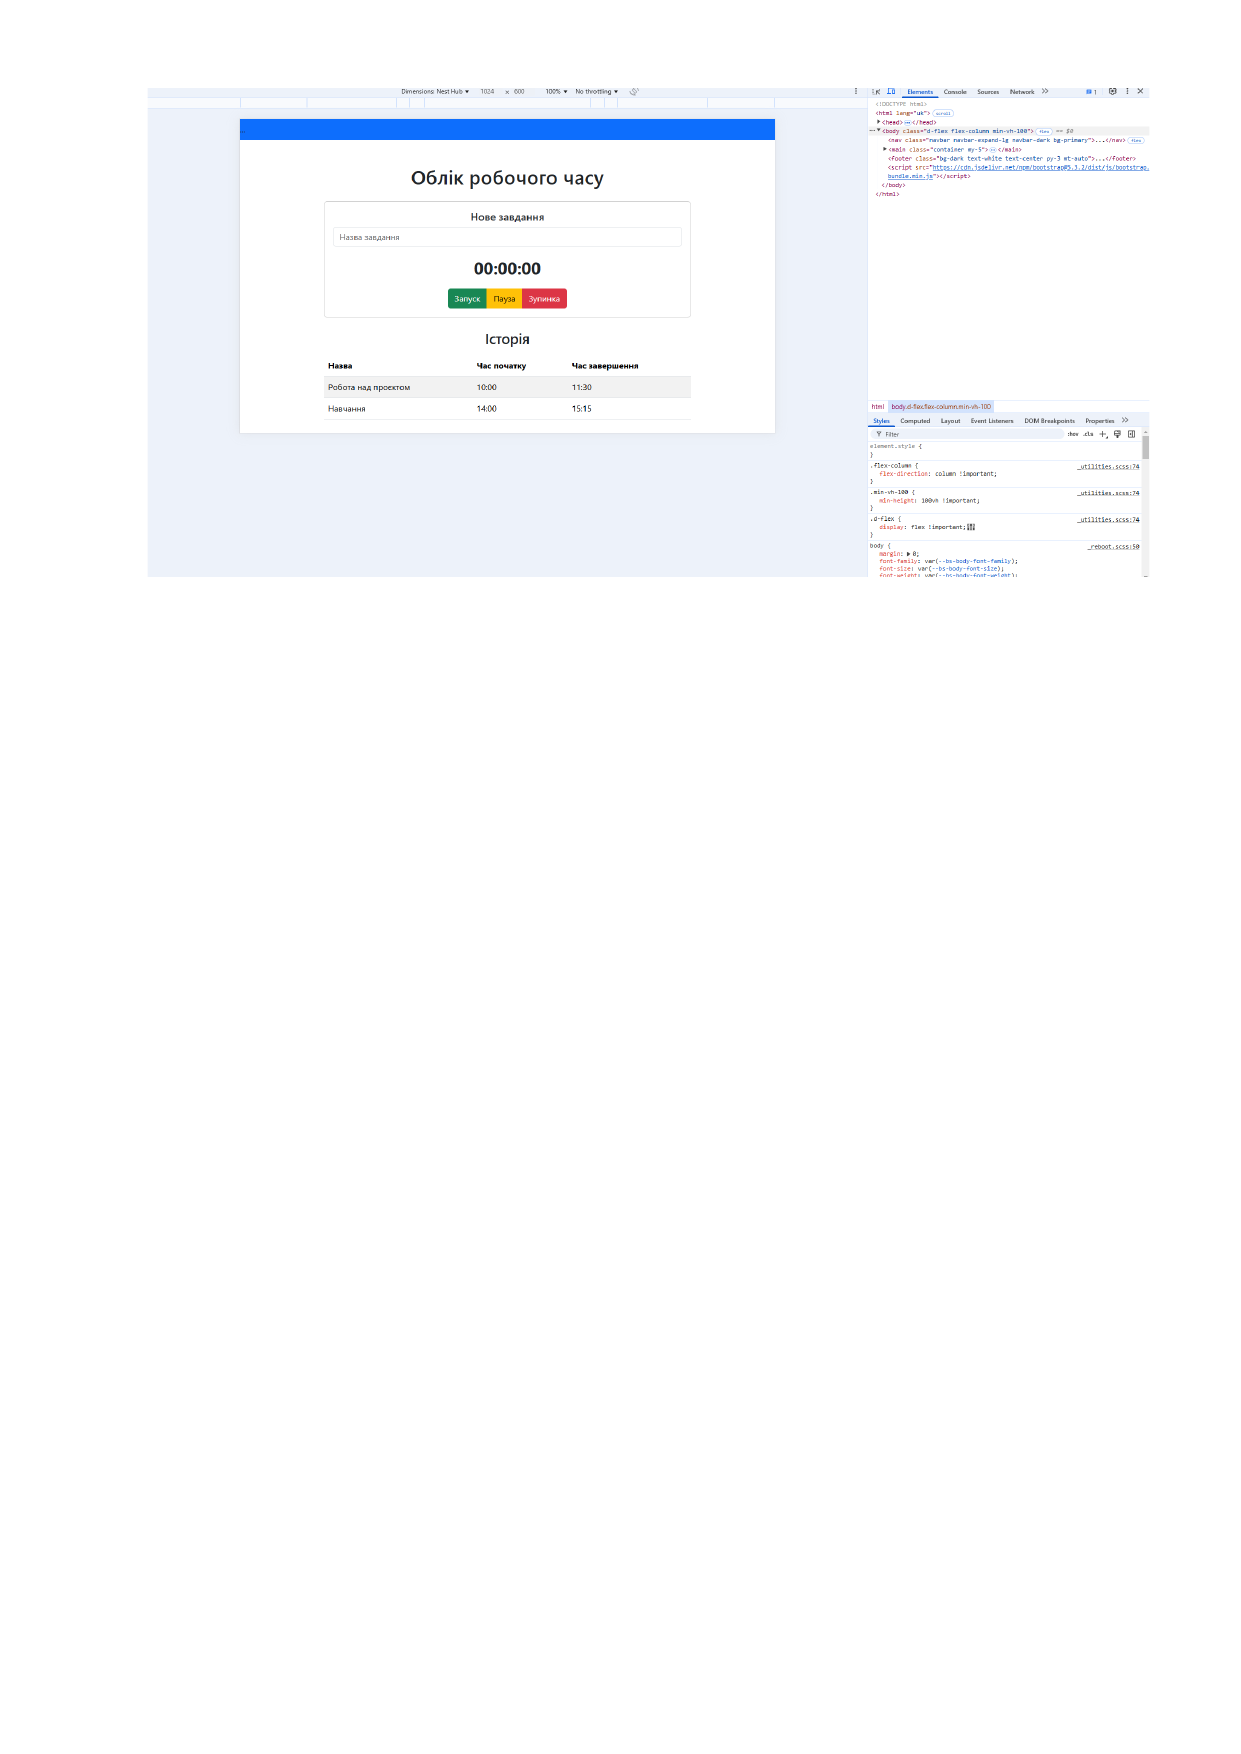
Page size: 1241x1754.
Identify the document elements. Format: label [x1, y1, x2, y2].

picture [147, 88, 1150, 577]
